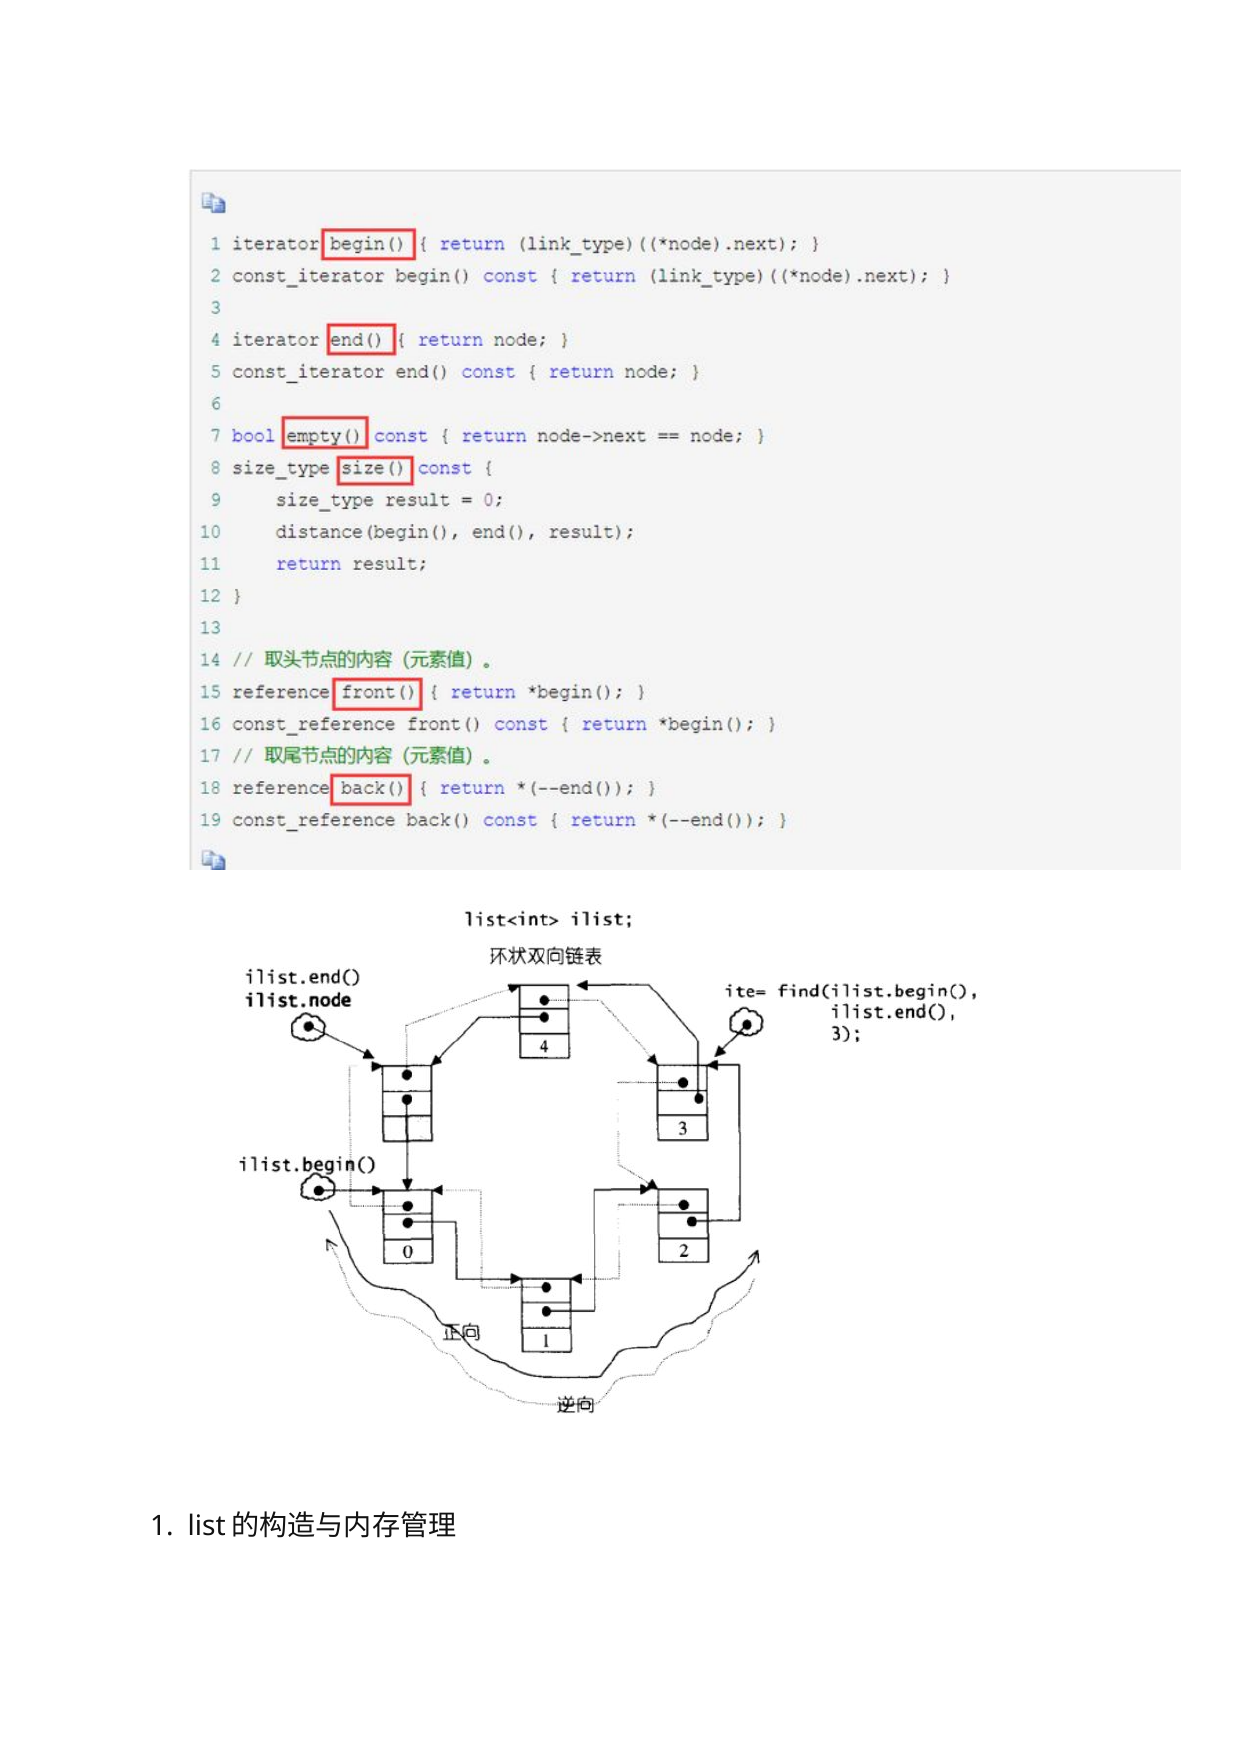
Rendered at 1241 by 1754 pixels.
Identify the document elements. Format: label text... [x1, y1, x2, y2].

picture [187, 888, 1053, 1451]
picture [187, 169, 1181, 870]
list list的构造与内存管理 [150, 1491, 1053, 1556]
